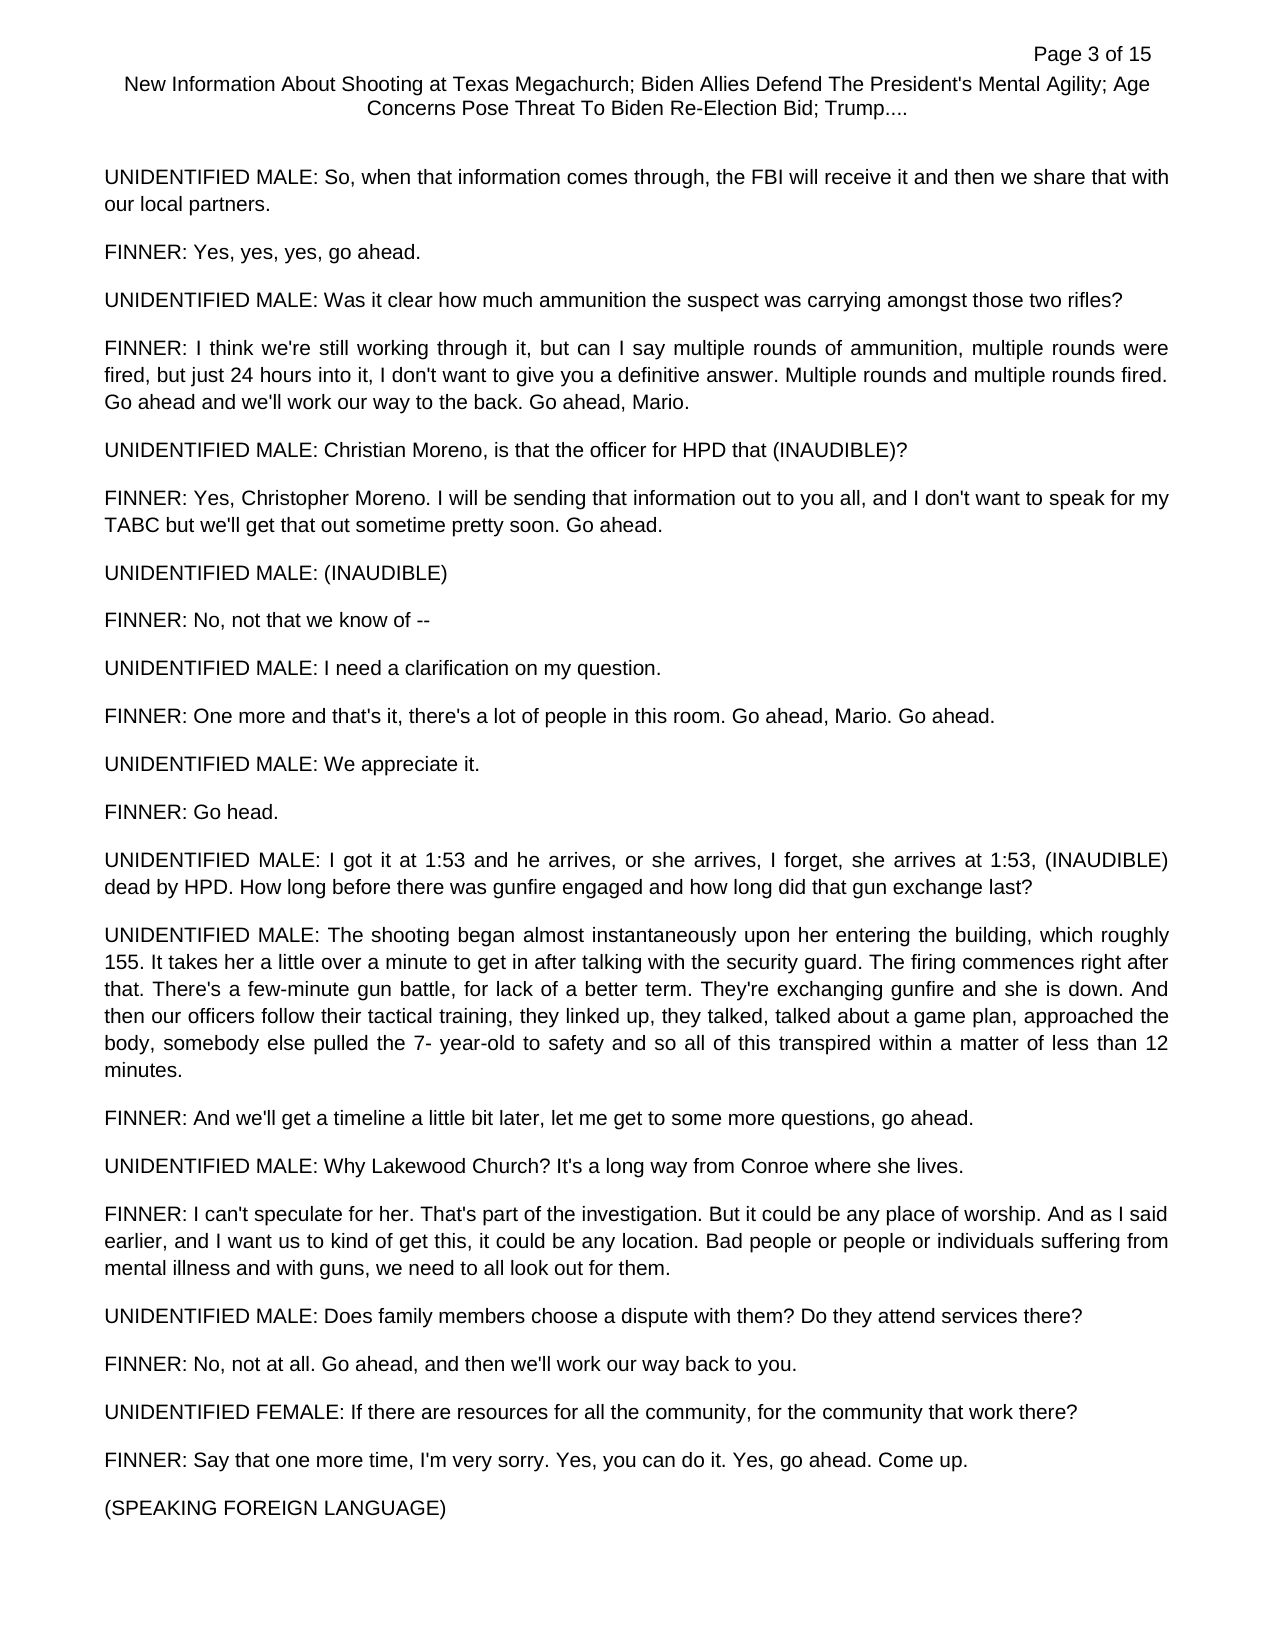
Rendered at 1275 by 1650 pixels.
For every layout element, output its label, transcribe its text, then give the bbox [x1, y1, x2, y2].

text UNIDENTIFIED MALE: I got it at 1:53 and he arrives, or she arrives, I forget, she arrives at 1:53, (INAUDIBLE) dead by HPD. How long before there was gunfire engaged and how long did that gun exchange last? [104, 845, 1171, 899]
text FINNER: Say that one more time, I'm very sorry. Yes, you can do it. Yes, go ahead. Come up. [104, 1445, 1171, 1472]
text FINNER: No, not that we know of -- [104, 605, 1171, 632]
text FINNER: Go head. [104, 797, 1171, 824]
text FINNER: Yes, yes, yes, go ahead. [104, 236, 1171, 263]
text (SPEAKING FOREIGN LANGUAGE) [104, 1493, 1171, 1520]
text UNIDENTIFIED MALE: Why Lakewood Church? It's a long way from Conroe where she lives. [104, 1151, 1171, 1178]
text FINNER: Yes, Christopher Moreno. I will be sending that information out to you all, and I don't want to speak for my TABC but we'll get that out sometime pretty soon. Go ahead. [104, 482, 1171, 536]
text UNIDENTIFIED MALE: Does family members choose a dispute with them? Do they attend services there? [104, 1301, 1171, 1328]
text FINNER: I think we're still working through it, but can I say multiple rounds of ammunition, multiple rounds were fired, but just 24 hours into it, I don't want to give you a definitive answer. Multiple rounds and multiple rounds fired. Go ahead and we'll work our way to the back. Go ahead, Mario. [104, 332, 1171, 413]
text UNIDENTIFIED MALE: So, when that information comes through, the FBI will receive it and then we share that with our local partners. [104, 161, 1171, 216]
text UNIDENTIFIED MALE: I need a clarification on my question. [104, 653, 1171, 680]
text UNIDENTIFIED MALE: Christian Moreno, is that the officer for HPD that (INAUDIBLE)? [104, 434, 1171, 461]
text UNIDENTIFIED MALE: (INAUDIBLE) [104, 557, 1171, 584]
text FINNER: I can't speculate for her. That's part of the investigation. But it could be any place of worship. And as I said earlier, and I want us to kind of get this, it could be any location. Bad people or people or individuals suffering from mental illness and with guns, we need to all look out for them. [104, 1199, 1171, 1280]
text UNIDENTIFIED MALE: Was it clear how much ammunition the suspect was carrying amongst those two rifles? [104, 284, 1171, 311]
text UNIDENTIFIED FEMALE: If there are resources for all the community, for the community that work there? [104, 1397, 1171, 1424]
text UNIDENTIFIED MALE: The shooting began almost instantaneously upon her entering the building, which roughly 155. It takes her a little over a minute to get in after talking with the security guard. The firing commences right after that. There's a few-minute gun battle, for lack of a better term. They're exchanging gunfire and she is down. And then our officers follow their tactical training, they linked up, they talked, talked about a game plan, approached the body, somebody else pulled the 7- year-old to safety and so all of this transpired within a matter of less than 12 minutes. [104, 920, 1171, 1082]
text FINNER: No, not at all. Go ahead, and then we'll work our way back to you. [104, 1349, 1171, 1376]
text FINNER: One more and that's it, there's a lot of people in this room. Go ahead, Mario. Go ahead. [104, 701, 1171, 728]
text FINNER: And we'll get a timeline a little bit later, let me get to some more questions, go ahead. [104, 1103, 1171, 1130]
text UNIDENTIFIED MALE: We appreciate it. [104, 749, 1171, 776]
